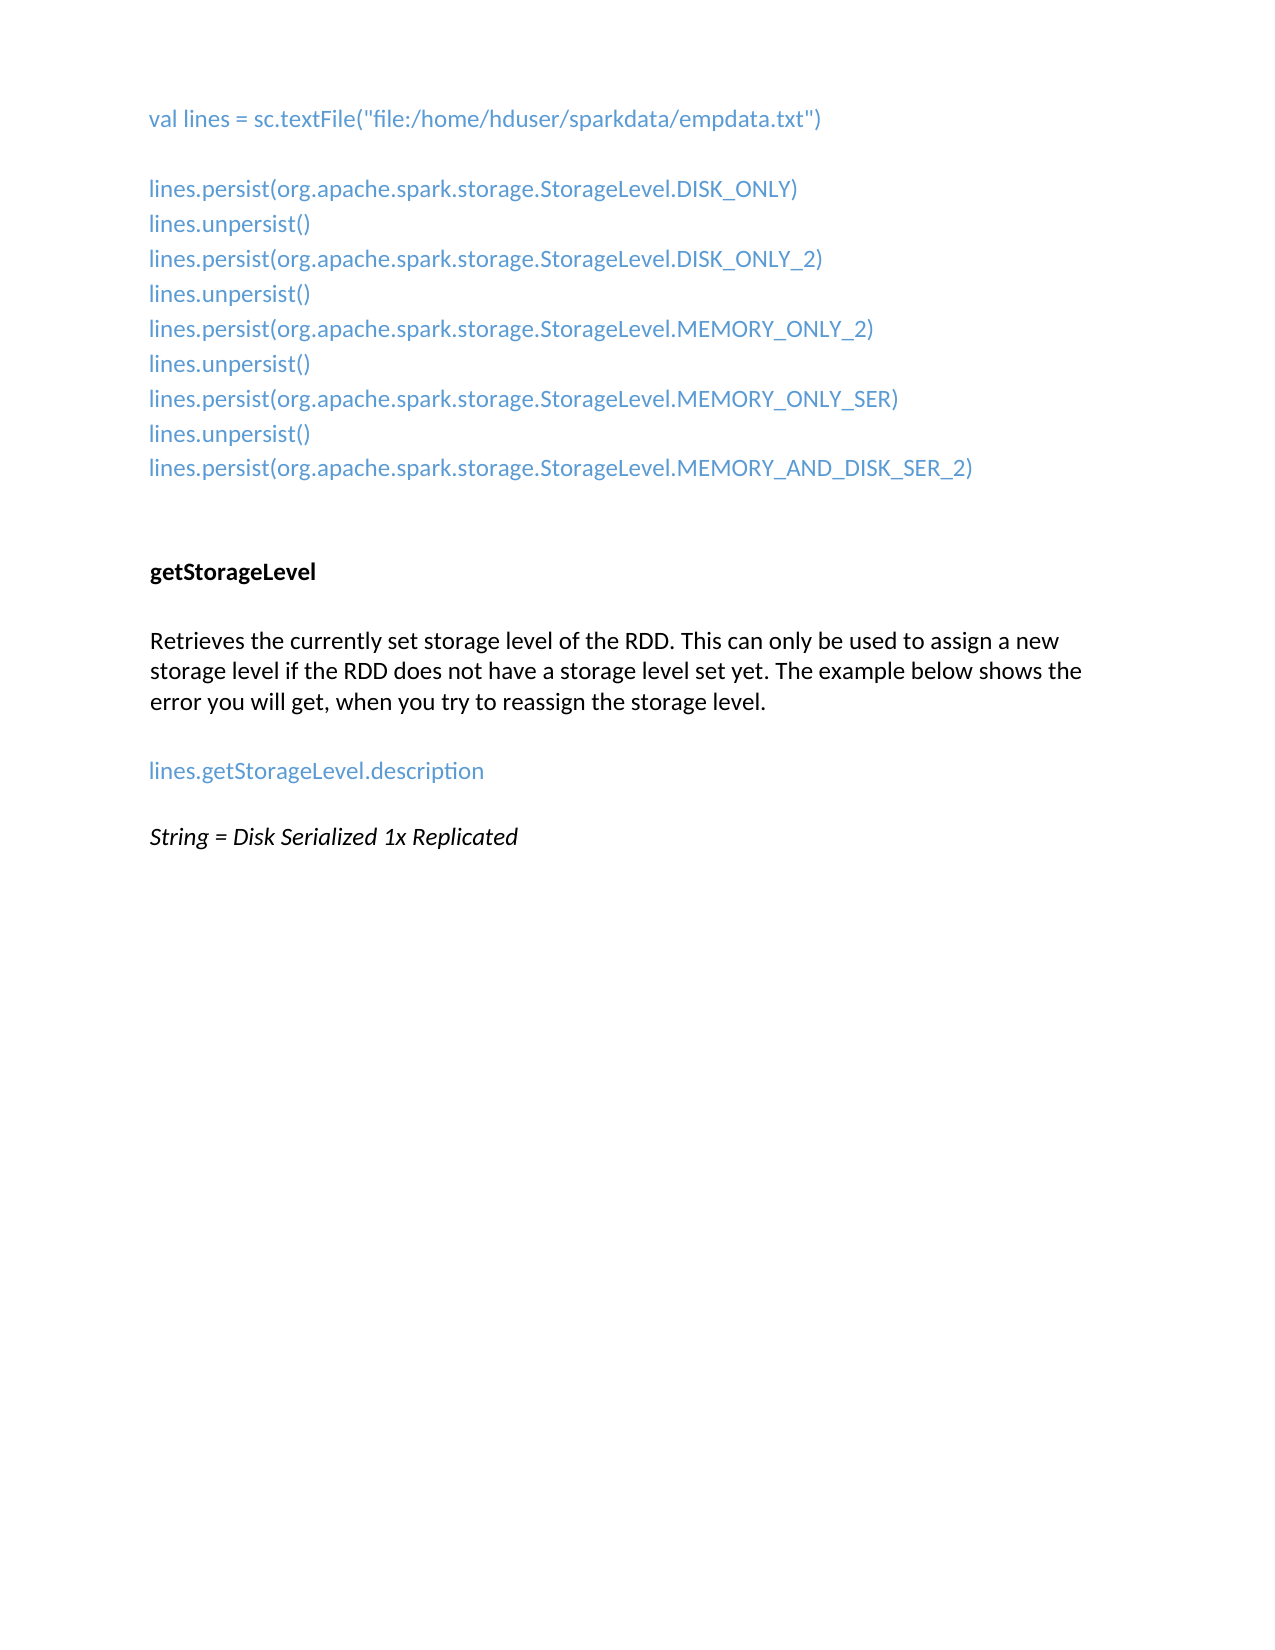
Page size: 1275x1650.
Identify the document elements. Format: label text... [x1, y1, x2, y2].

text lines.getStorageLevel.description [148, 755, 1108, 786]
text lines.persist(org.apache.spark.storage.StorageLevel.MEMORY_AND_DISK_SER_2) [148, 453, 1108, 482]
text String = Disk Serialized 1x Replicated [149, 821, 1108, 852]
text lines.persist(org.apache.spark.storage.StorageLevel.DISK_ONLY) lines.unpersist() lines.persist(org.apache.spark.storage.StorageLevel.DISK_ONLY_2) lines.unpersist() lines.persist(org.apache.spark.storage.StorageLevel.MEMORY_ONLY_2) lines.unpersist() lines.persist(org.apache.spark.storage.StorageLevel.MEMORY_ONLY_SER) lines.unpersist() [148, 173, 902, 448]
text getStorageLevel [150, 556, 1108, 587]
text Retrieves the currently set storage level of the RDD. This can only be used to assign a new storage level if the RDD does not have a storage level set yet. The example below shows the error you will get, when you try to reassign the storage level. [150, 625, 1108, 717]
text val lines = sc.textFile("file:/home/hduser/sparkdata/empdata.txt") [148, 103, 1108, 134]
